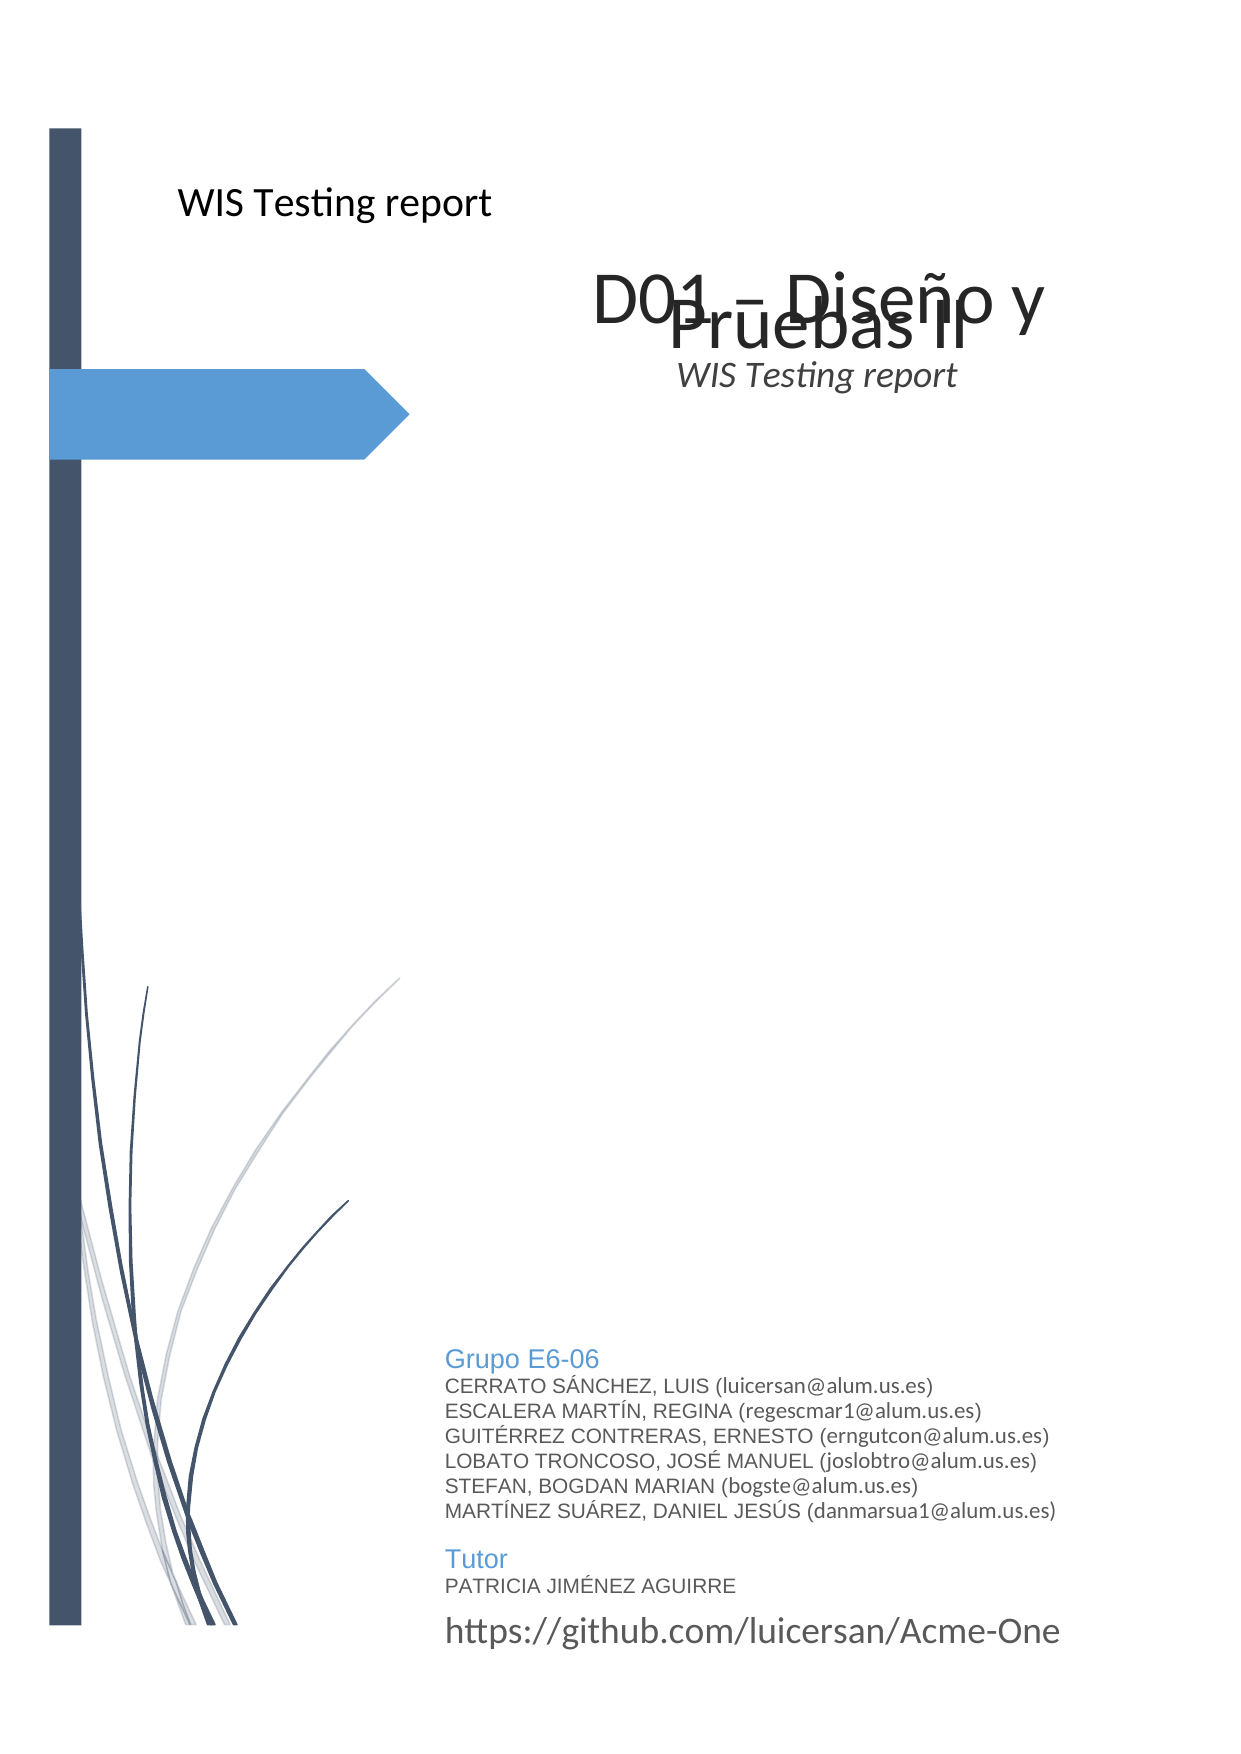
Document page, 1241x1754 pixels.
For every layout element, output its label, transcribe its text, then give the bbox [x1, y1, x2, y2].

text WIS Testing report [177, 176, 1063, 226]
